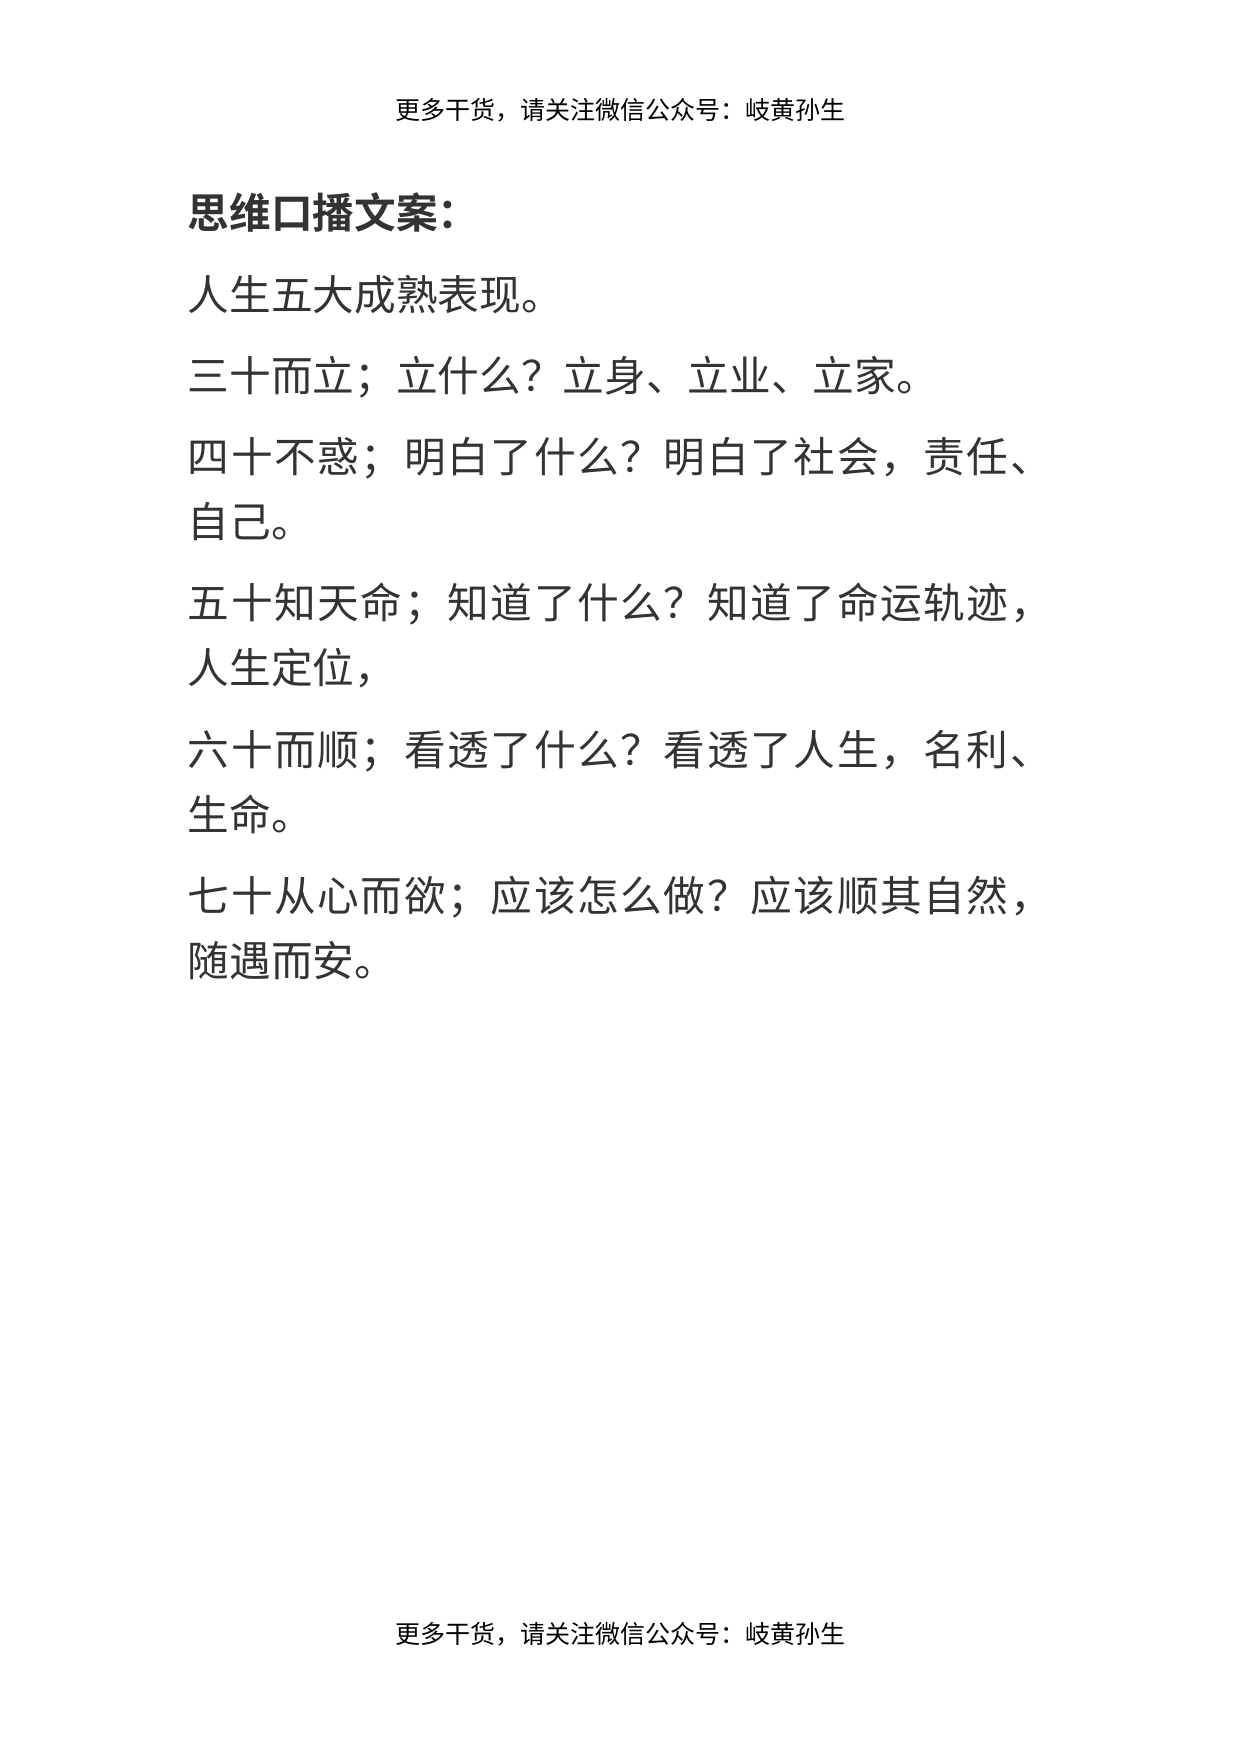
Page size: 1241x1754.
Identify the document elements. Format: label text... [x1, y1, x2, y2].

text 五十知天命；知道了什么？知道了命运轨迹，人生定位， [187, 568, 1053, 698]
text 思维口播文案： [187, 178, 1053, 243]
text 人生五大成熟表现。 [187, 259, 1053, 324]
text 三十而立；立什么？立身、立业、立家。 [187, 341, 1053, 406]
text 六十而顺；看透了什么？看透了人生，名利、生命。 [187, 714, 1053, 844]
text 四十不惑；明白了什么？明白了社会，责任、自己。 [187, 422, 1053, 552]
text 七十从心而欲；应该怎么做？应该顺其自然，随遇而安。 [187, 861, 1053, 991]
